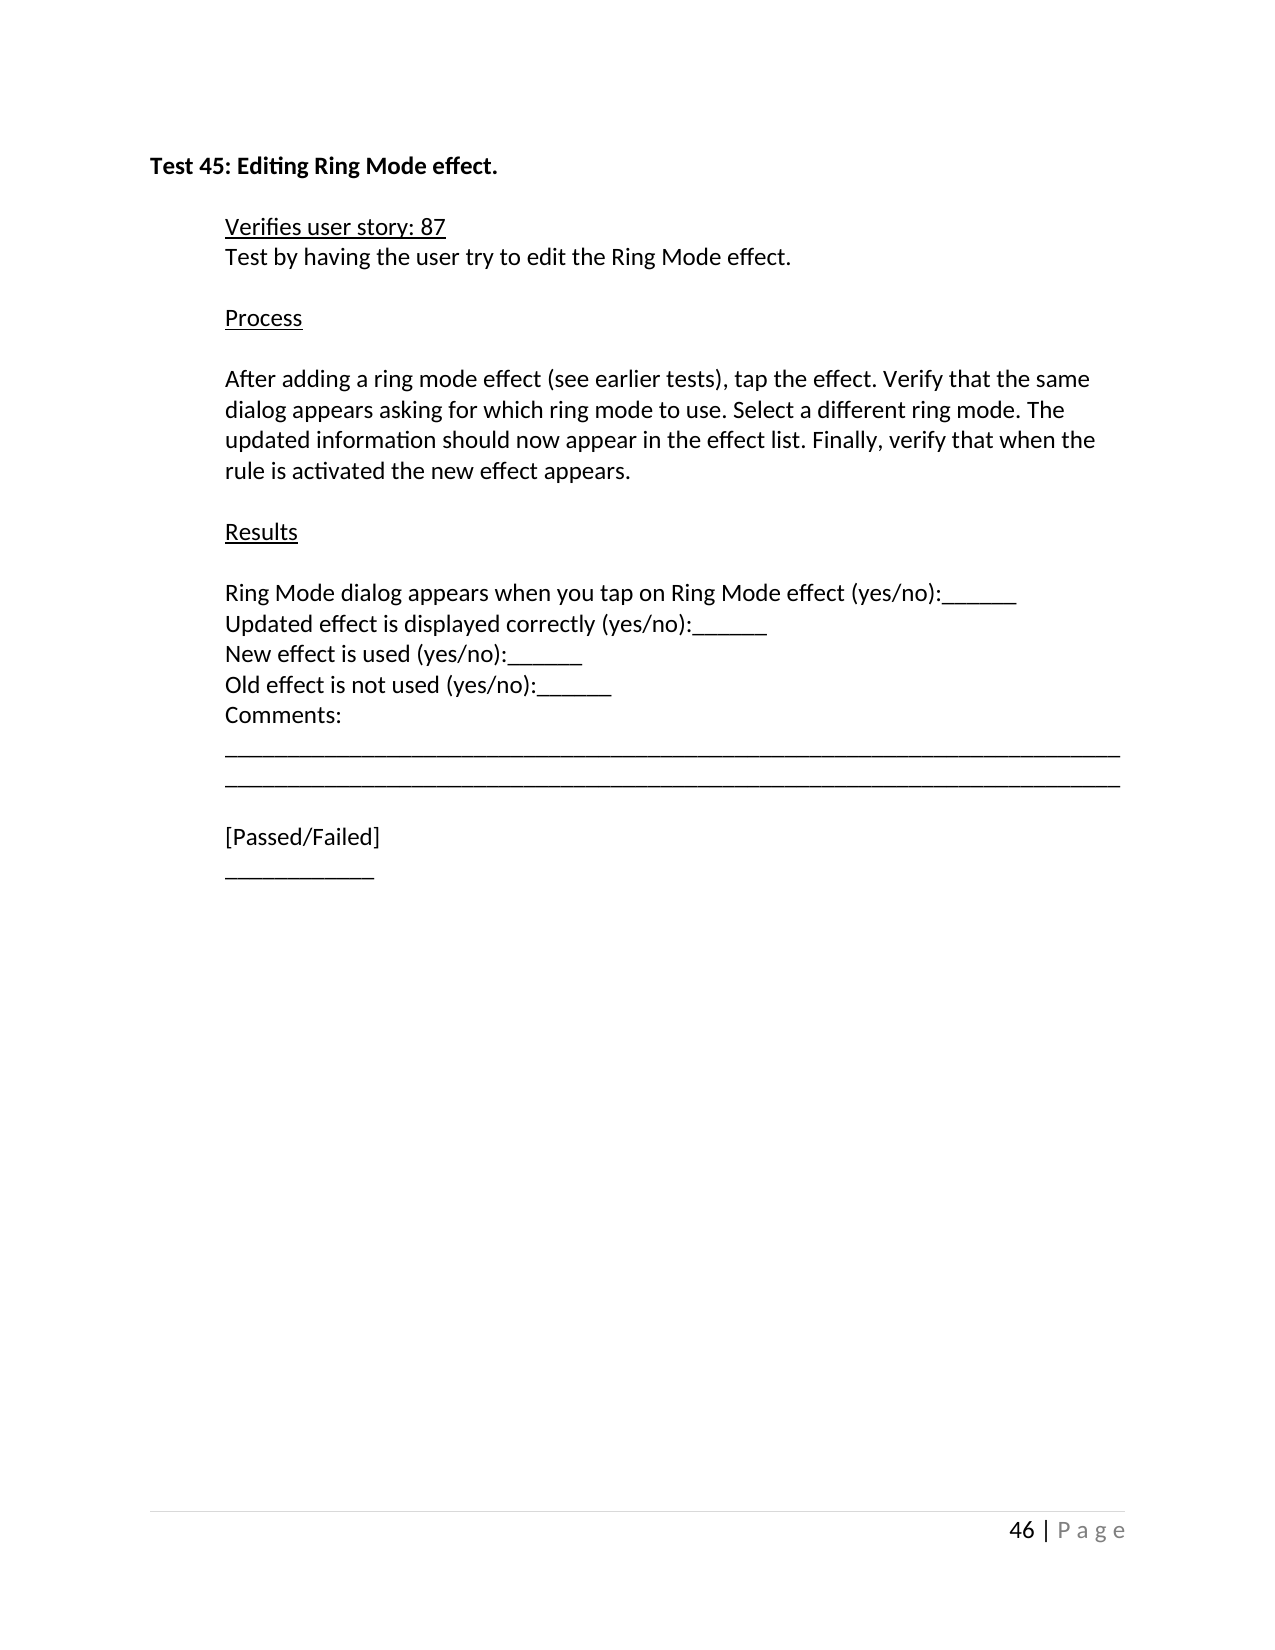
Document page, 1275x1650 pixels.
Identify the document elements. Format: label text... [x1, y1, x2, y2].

list ____________ [225, 852, 1125, 882]
text Process [225, 303, 1125, 333]
list ________________________________________________________________________ [225, 730, 1125, 760]
text Verifies user story: 87 [150, 211, 1125, 242]
text New effect is used (yes/no):______ [225, 638, 1125, 669]
text Old effect is not used (yes/no):______ [225, 669, 1125, 699]
list [Passed/Failed] [225, 821, 1125, 852]
text Ring Mode dialog appears when you tap on Ring Mode effect (yes/no):______ [225, 577, 1125, 608]
text Test 45: Editing Ring Mode effect. [150, 150, 1125, 181]
text Results [225, 516, 1125, 547]
text Test by having the user try to edit the Ring Mode effect. [225, 242, 1125, 272]
list ________________________________________________________________________ [225, 760, 1125, 791]
text After adding a ring mode effect (see earlier tests), tap the effect. Verify that the same dialog appears asking for which ring mode to use. Select a different ring mode. The updated information should now appear in the effect list. Finally, verify that when the rule is activated the new effect appears. [225, 364, 1125, 486]
text Updated effect is displayed correctly (yes/no):______ [225, 608, 1125, 638]
text Comments: [225, 699, 1125, 730]
